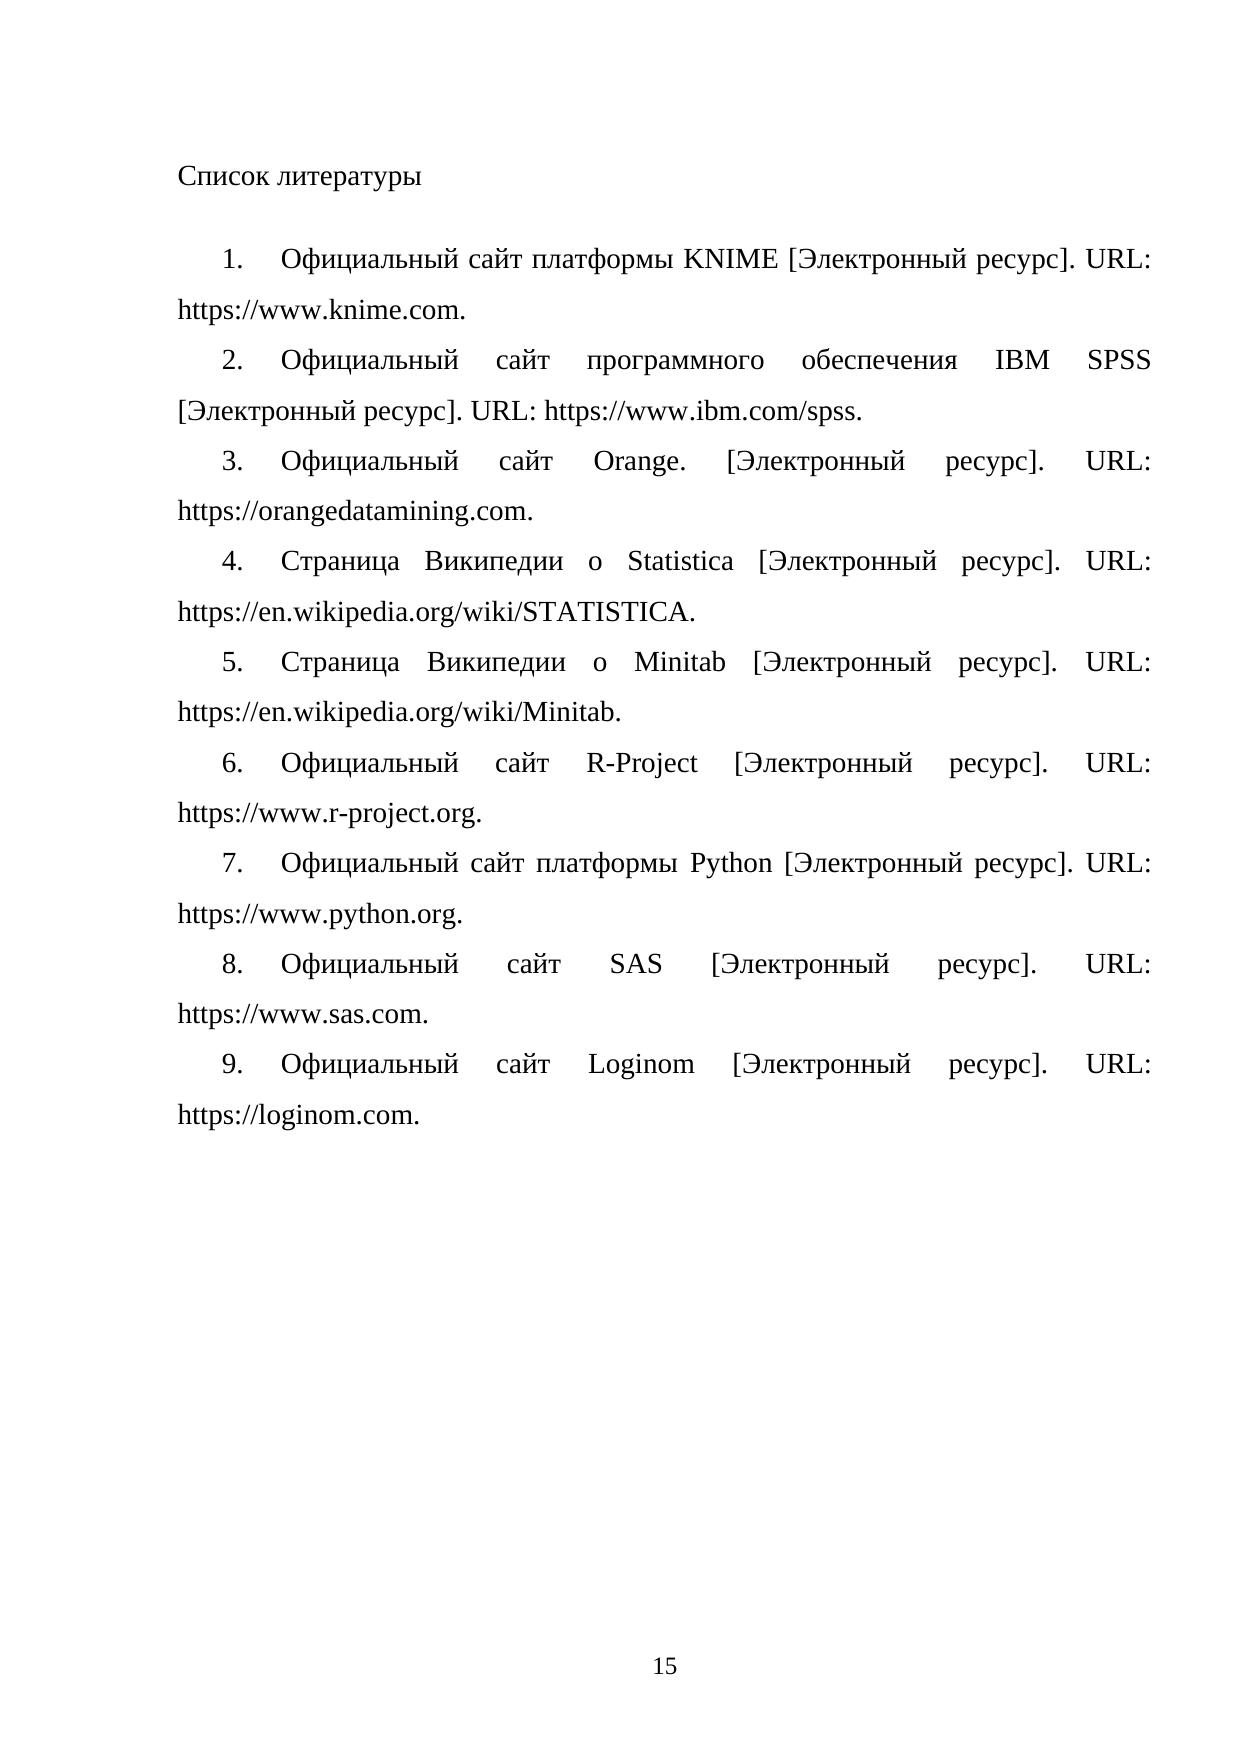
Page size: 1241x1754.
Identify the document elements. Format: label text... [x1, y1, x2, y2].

list Официальный сайт платформы Python [Электронный ресурс]. URL: https://www.python.org. [177, 845, 1152, 929]
list Официальный сайт R-Project [Электронный ресурс]. URL: https://www.r-project.org. [177, 745, 1152, 829]
list Страница Википедии о Minitab [Электронный ресурс]. URL: https://en.wikipedia.org/wiki/Minitab. [177, 644, 1152, 728]
text Список литературы [177, 158, 1152, 191]
list Официальный сайт Loginom [Электронный ресурс]. URL: https://loginom.com. [177, 1047, 1152, 1131]
list Страница Википедии о Statistica [Электронный ресурс]. URL: https://en.wikipedia.org/wiki/STATISTICA. [177, 543, 1152, 627]
list Официальный сайт платформы KNIME [Электронный ресурс]. URL: https://www.knime.com. [177, 242, 1152, 326]
list Официальный сайт программного обеспечения IBM SPSS [Электронный ресурс]. URL: https://www.ibm.com/spss. [177, 342, 1152, 426]
list Официальный сайт Orange. [Электронный ресурс]. URL: https://orangedatamining.com. [177, 443, 1152, 527]
list Официальный сайт SAS [Электронный ресурс]. URL: https://www.sas.com. [177, 946, 1152, 1030]
